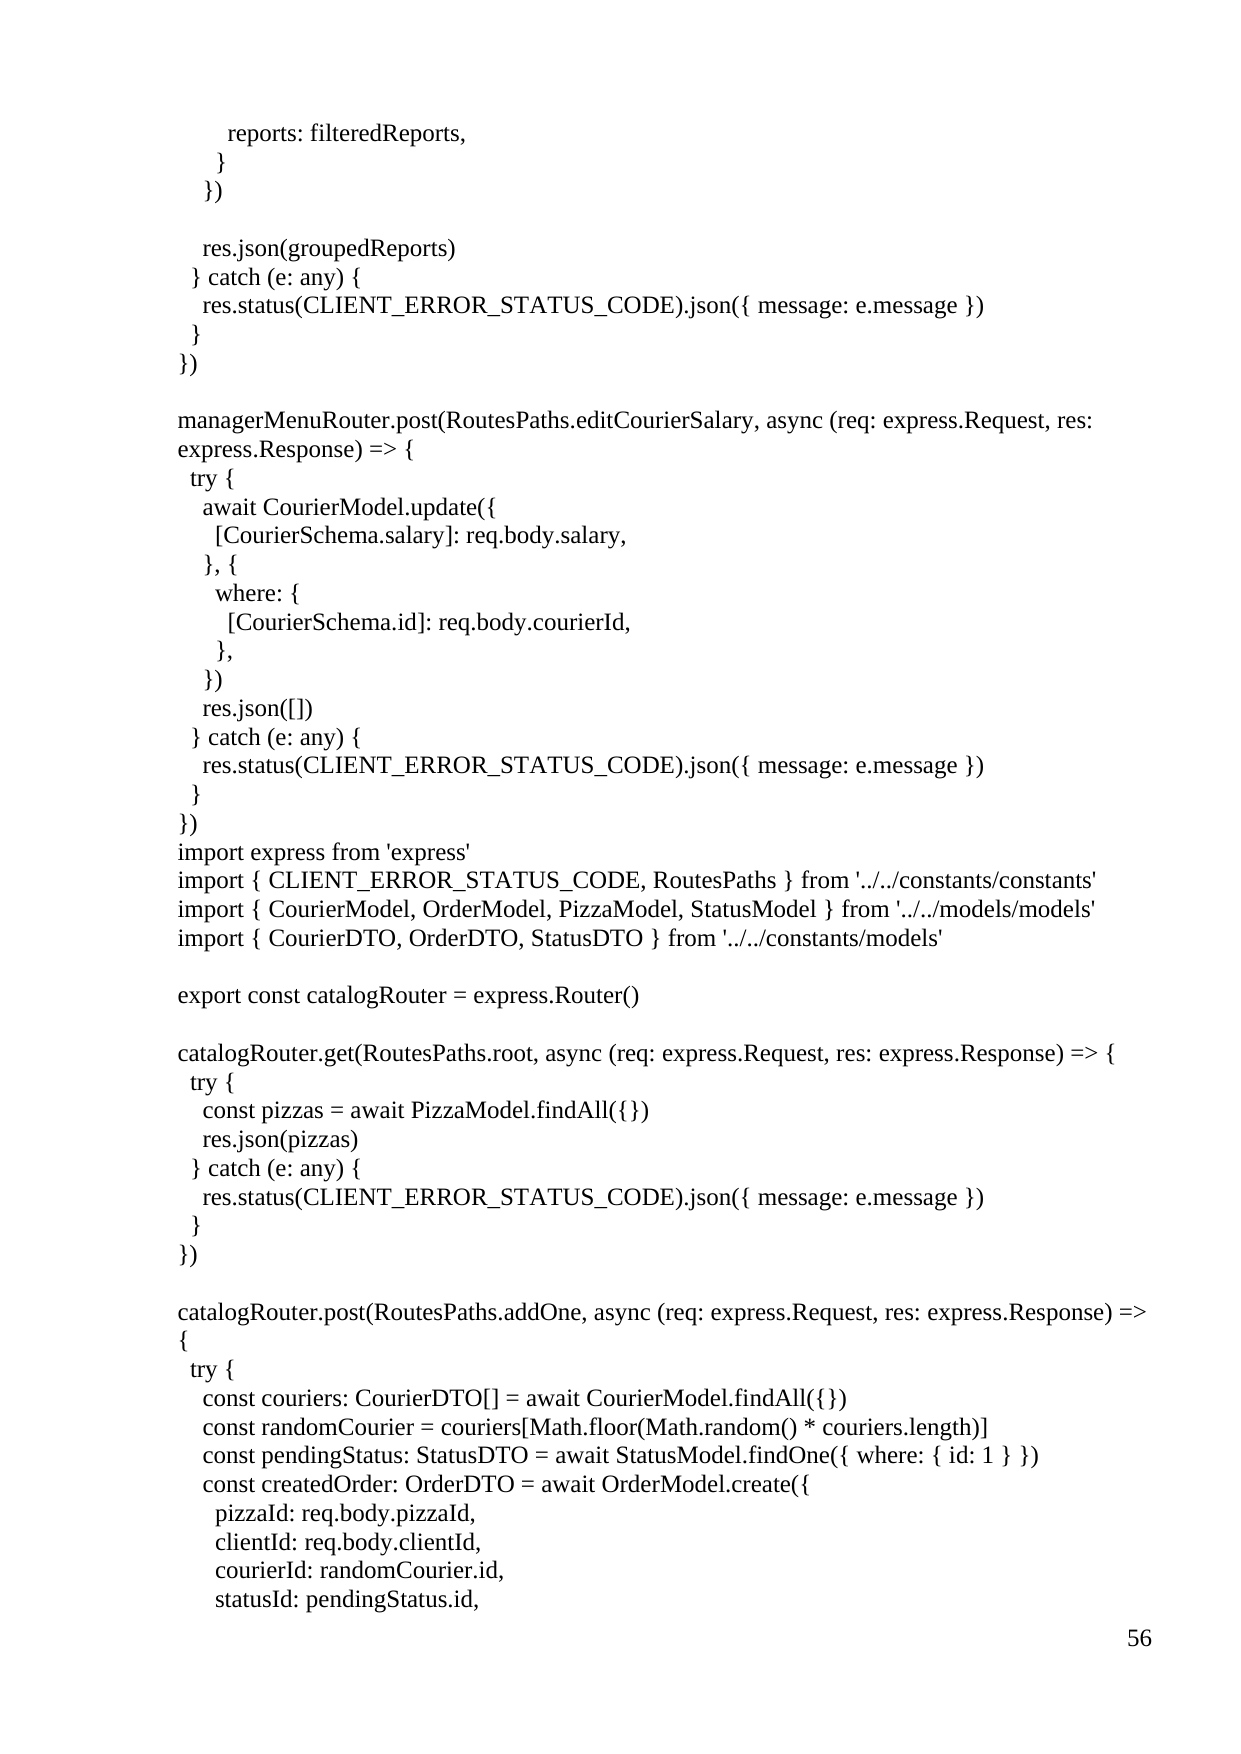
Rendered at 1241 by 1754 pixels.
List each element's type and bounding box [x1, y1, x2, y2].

text [177, 118, 1152, 837]
text [177, 837, 1152, 1613]
